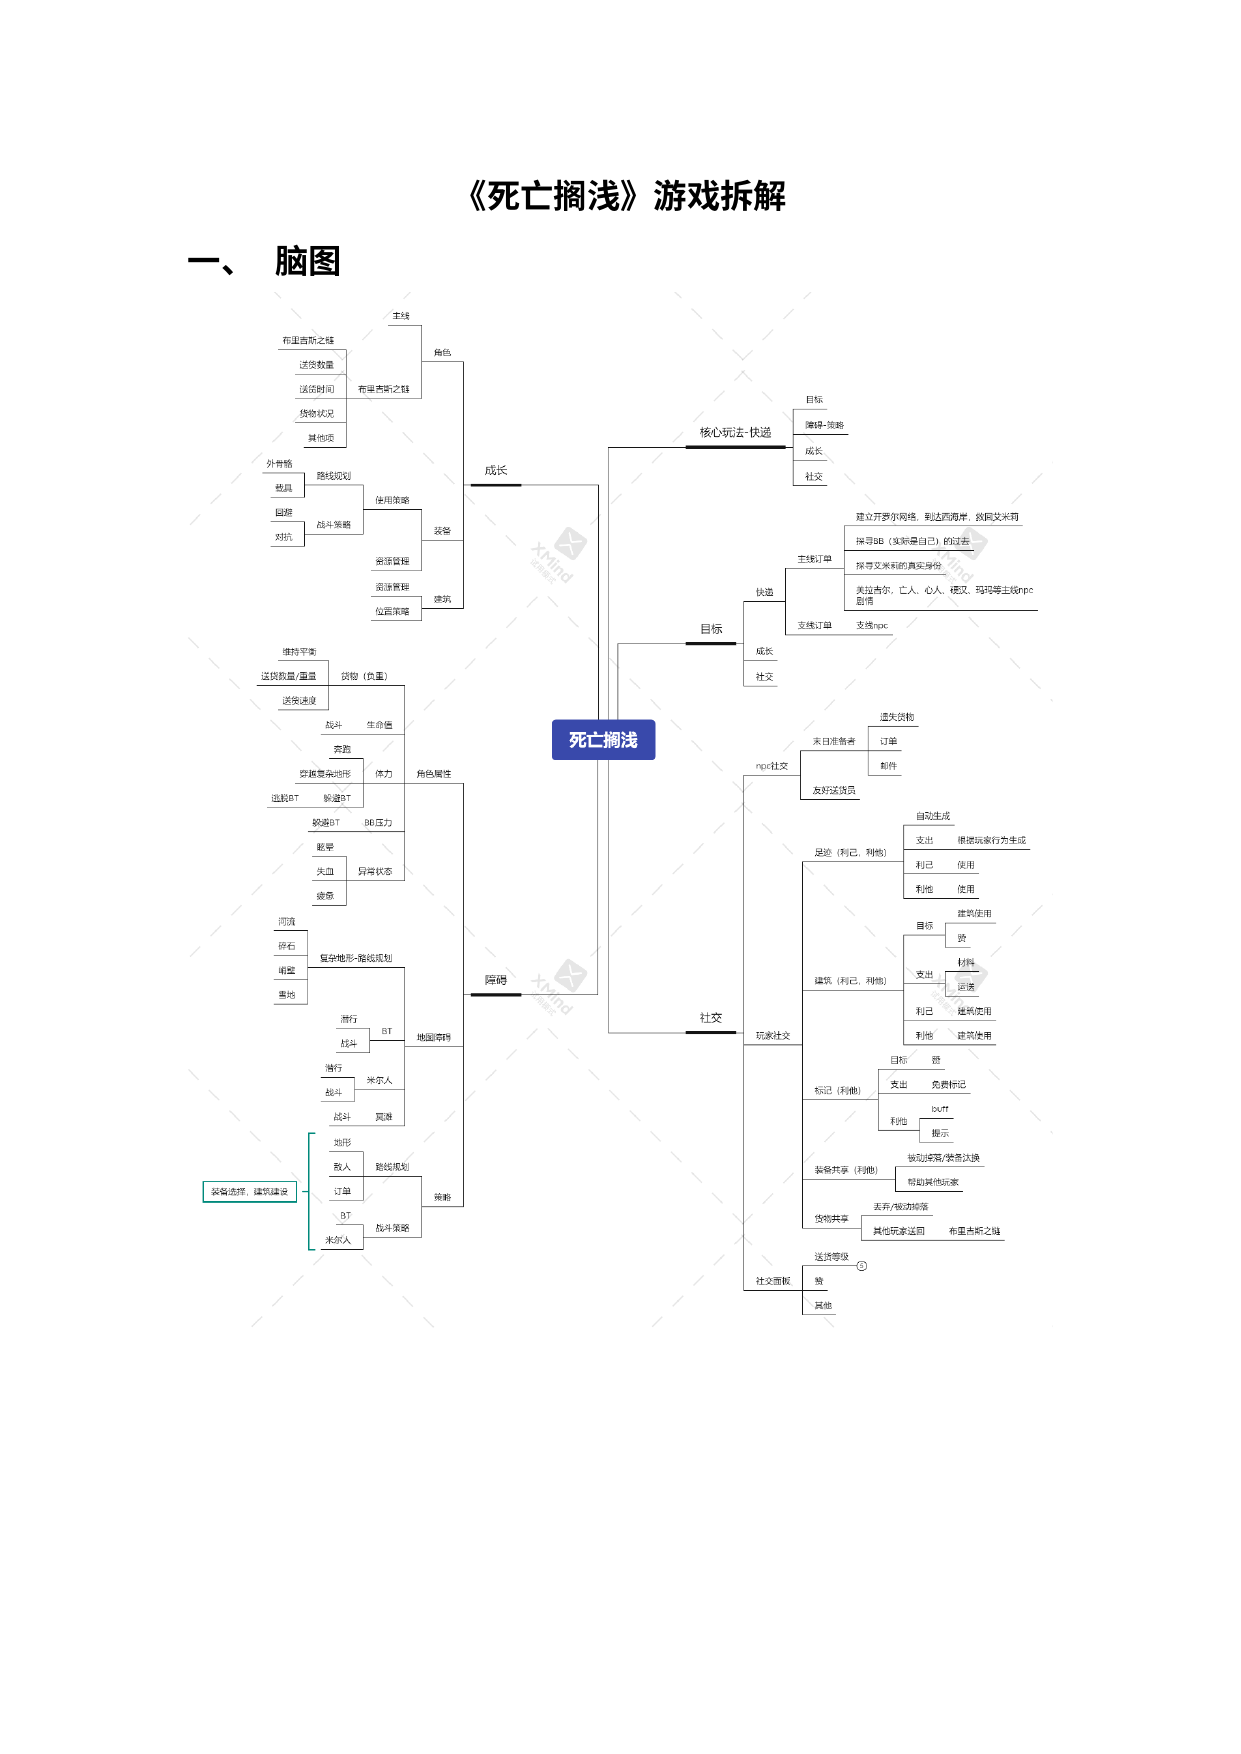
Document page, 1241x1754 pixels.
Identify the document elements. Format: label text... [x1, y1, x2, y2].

subtitle 脑图 [187, 227, 1053, 292]
picture [187, 292, 1053, 1330]
text 《死亡搁浅》游戏拆解 [187, 162, 1053, 227]
